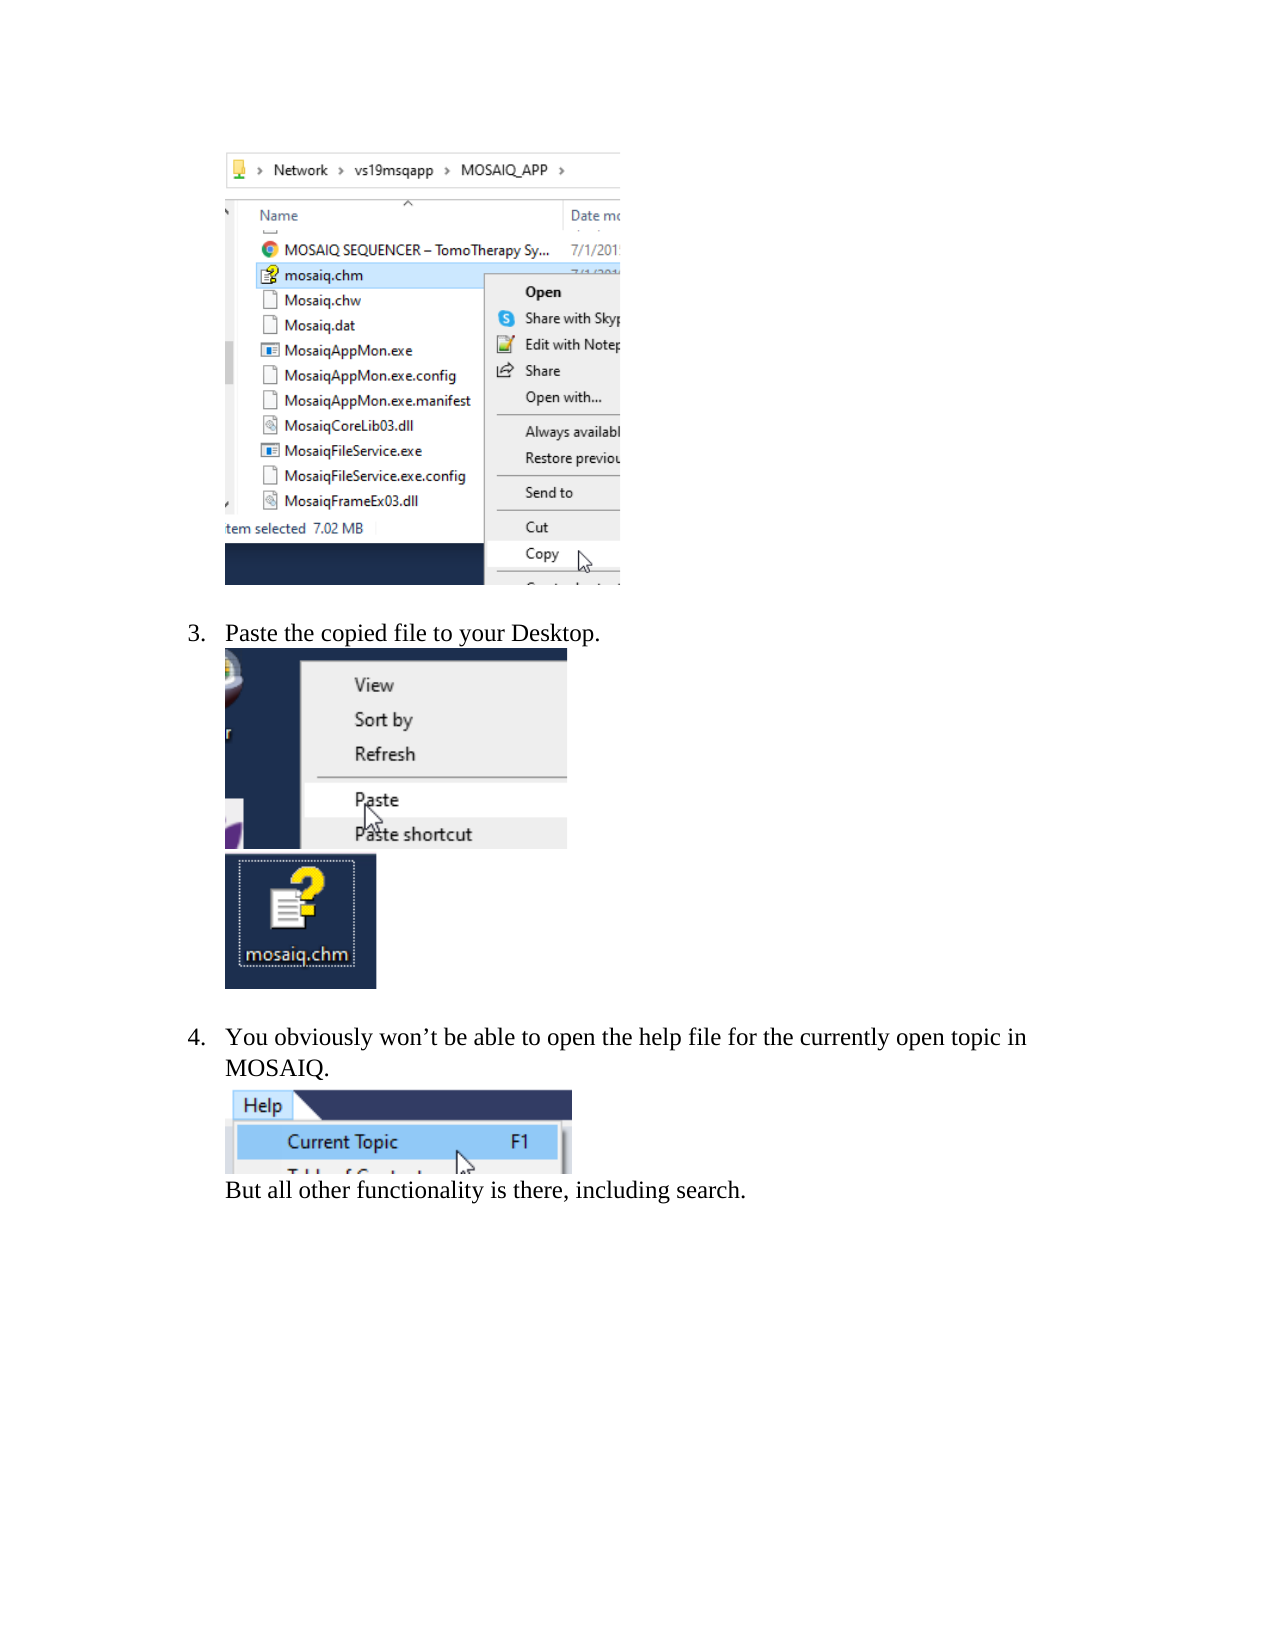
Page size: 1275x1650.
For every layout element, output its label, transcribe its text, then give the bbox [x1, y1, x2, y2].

list Paste the copied file to your Desktop. [187, 618, 1125, 647]
picture [225, 851, 377, 989]
list But all other functionality is there, including search. [225, 1176, 1125, 1204]
picture [225, 150, 621, 585]
picture [225, 648, 568, 849]
picture [225, 1084, 572, 1174]
list You obviously won’t be able to open the help file for the currently open topic in MOSAIQ. [187, 1022, 1125, 1082]
